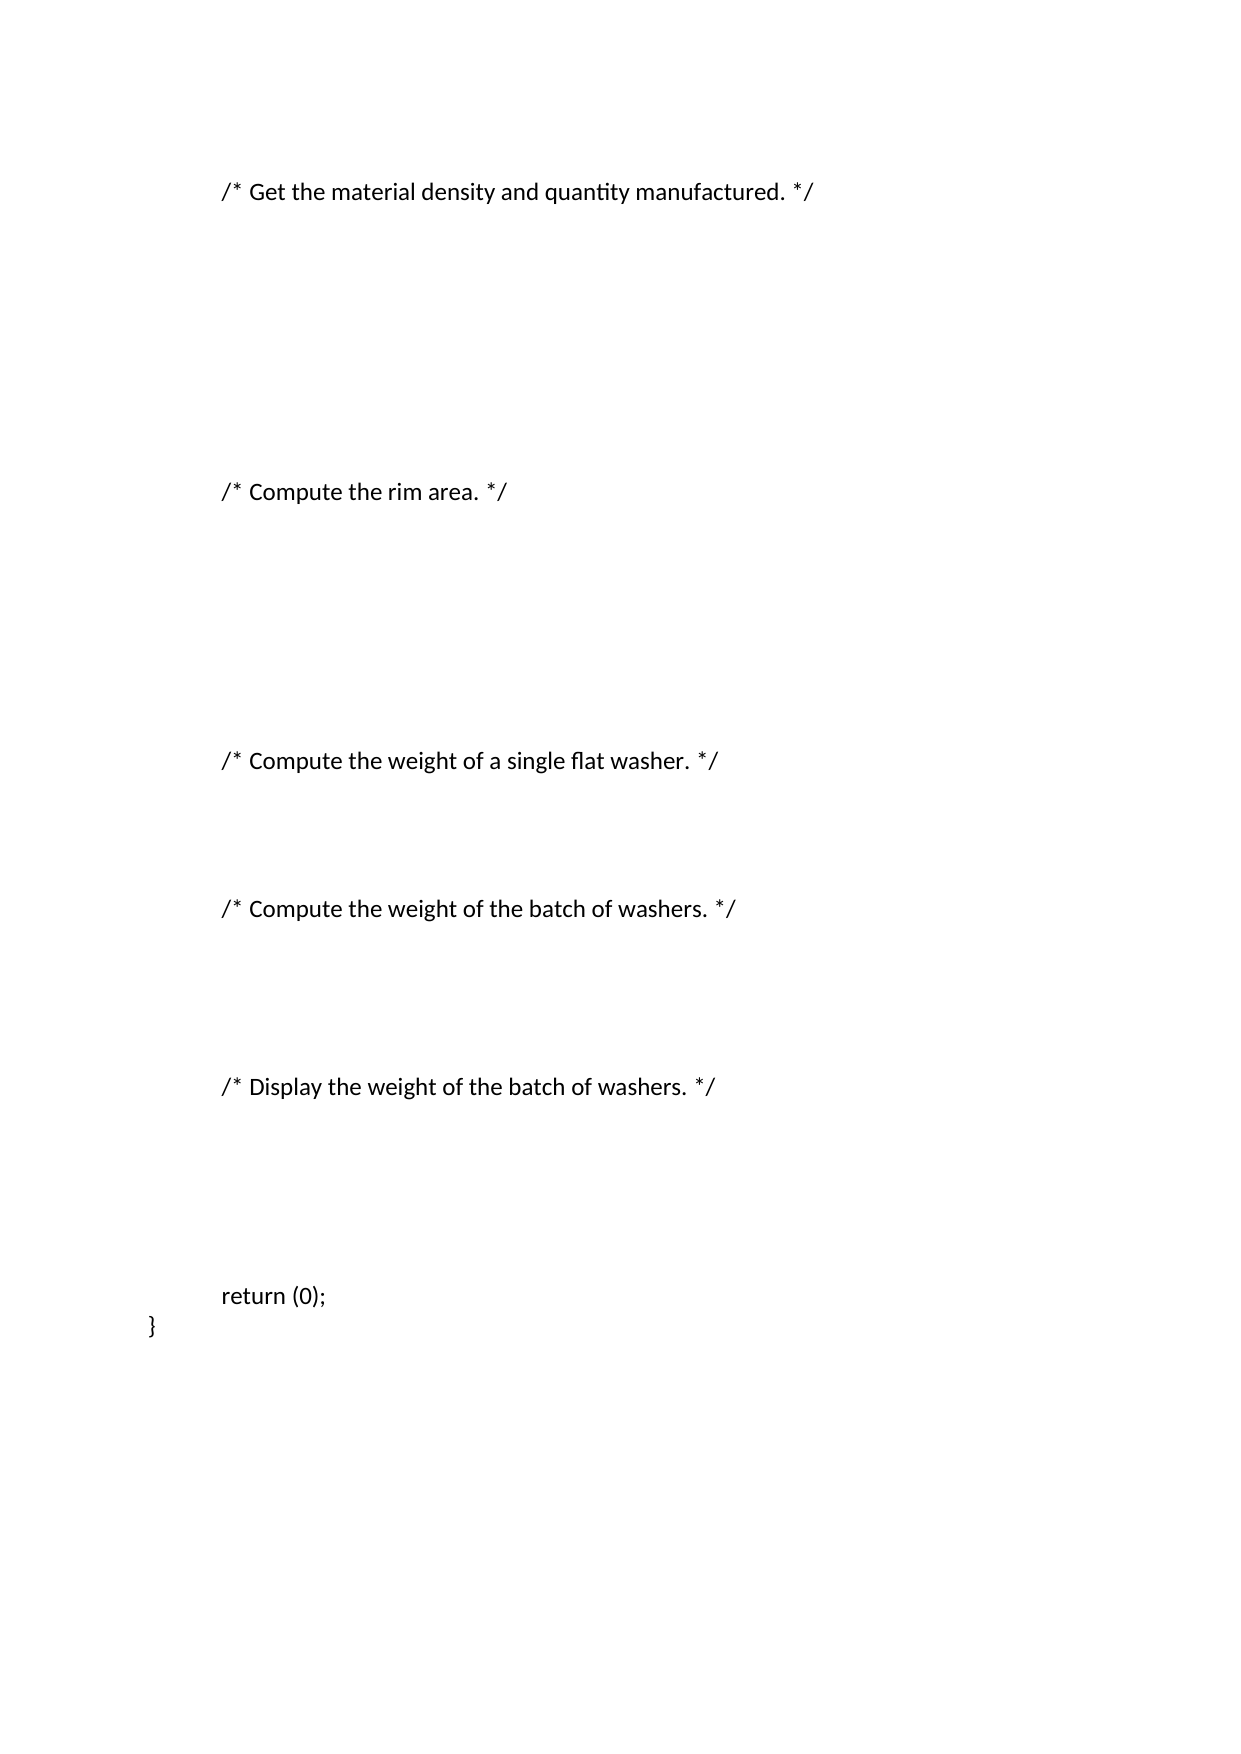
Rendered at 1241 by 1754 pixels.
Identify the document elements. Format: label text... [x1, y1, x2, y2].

text return (0); [148, 1280, 1093, 1310]
text /* Display the weight of the batch of washers. */ [148, 1071, 1093, 1102]
text /* Get the material density and quantity manufactured. */ [148, 176, 1093, 206]
text /* Compute the weight of the batch of washers. */ [148, 893, 1093, 924]
text /* Compute the rim area. */ [148, 476, 1093, 506]
text } [148, 1310, 1093, 1341]
text /* Compute the weight of a single flat washer. */ [148, 746, 1093, 776]
